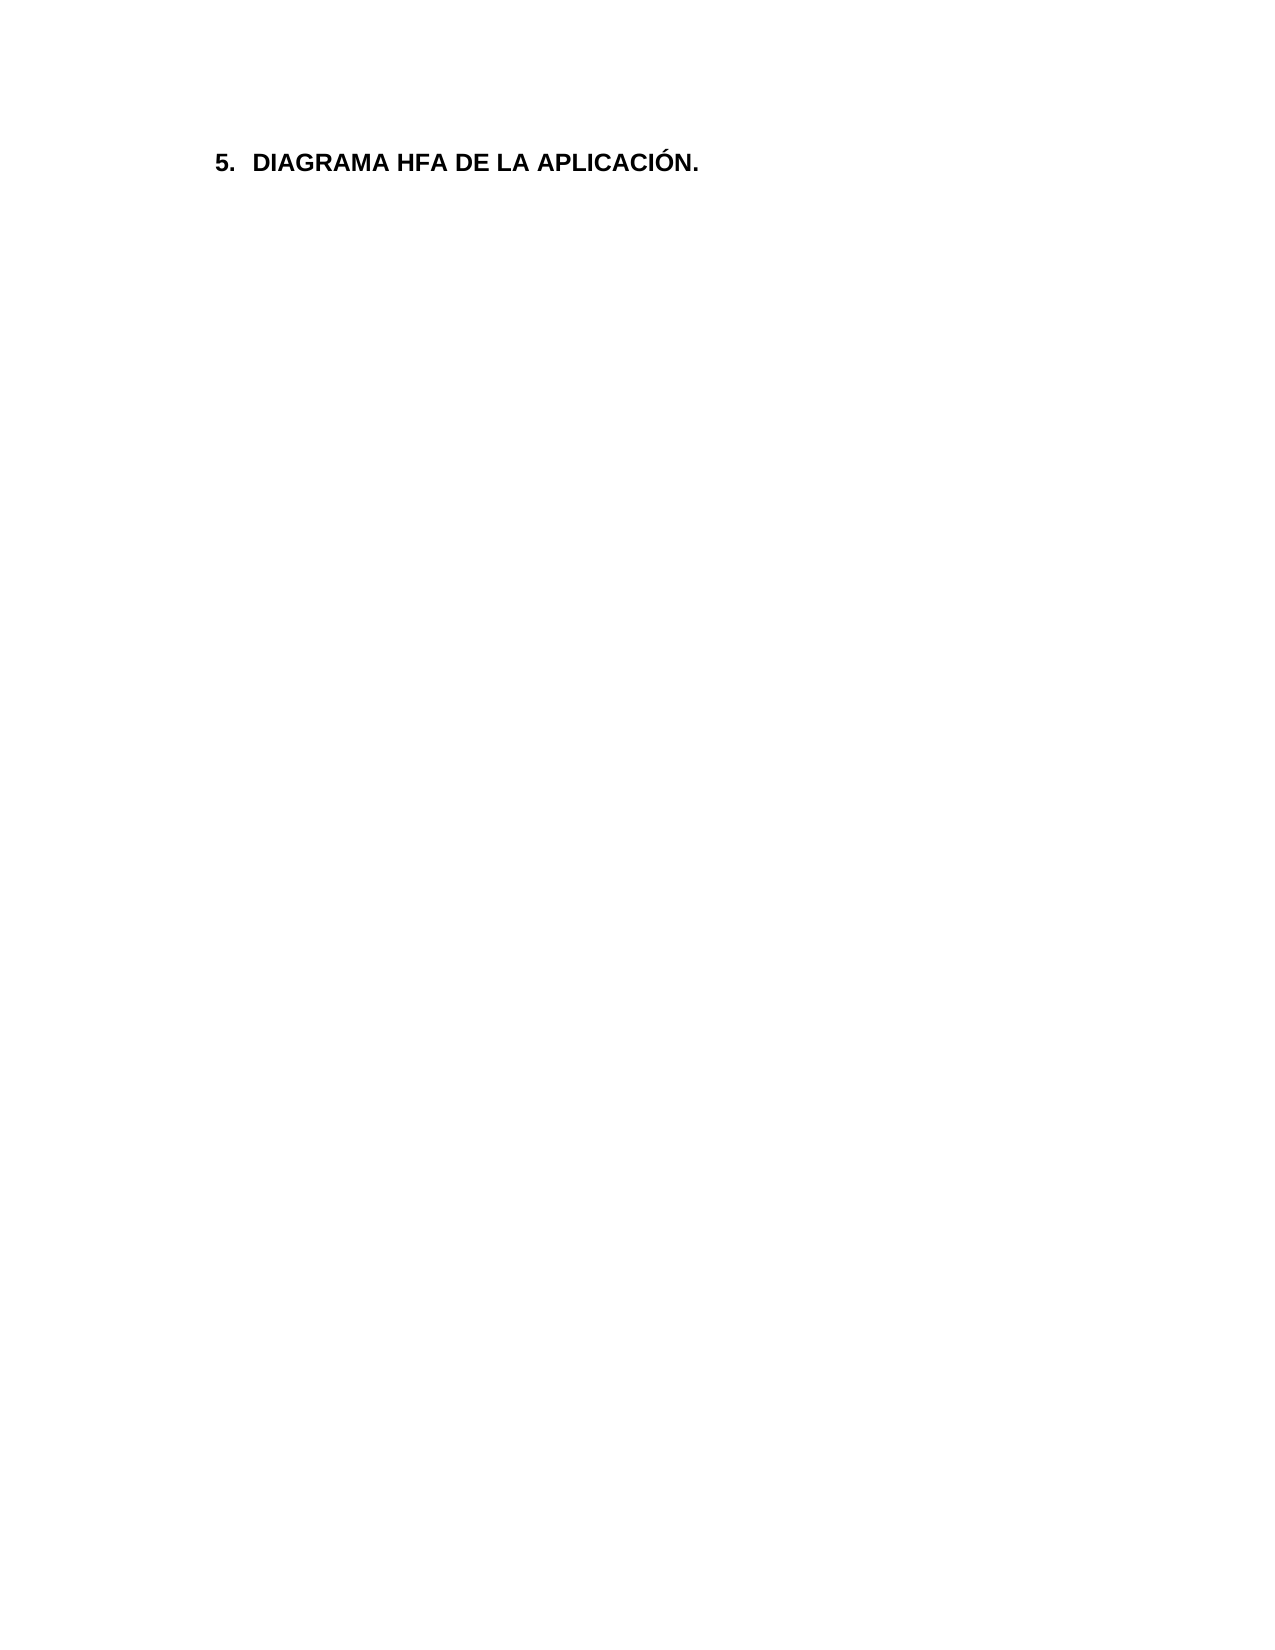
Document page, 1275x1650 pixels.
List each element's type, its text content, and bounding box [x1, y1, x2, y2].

list DIAGRAMA HFA DE LA APLICACIÓN. [215, 148, 1098, 176]
